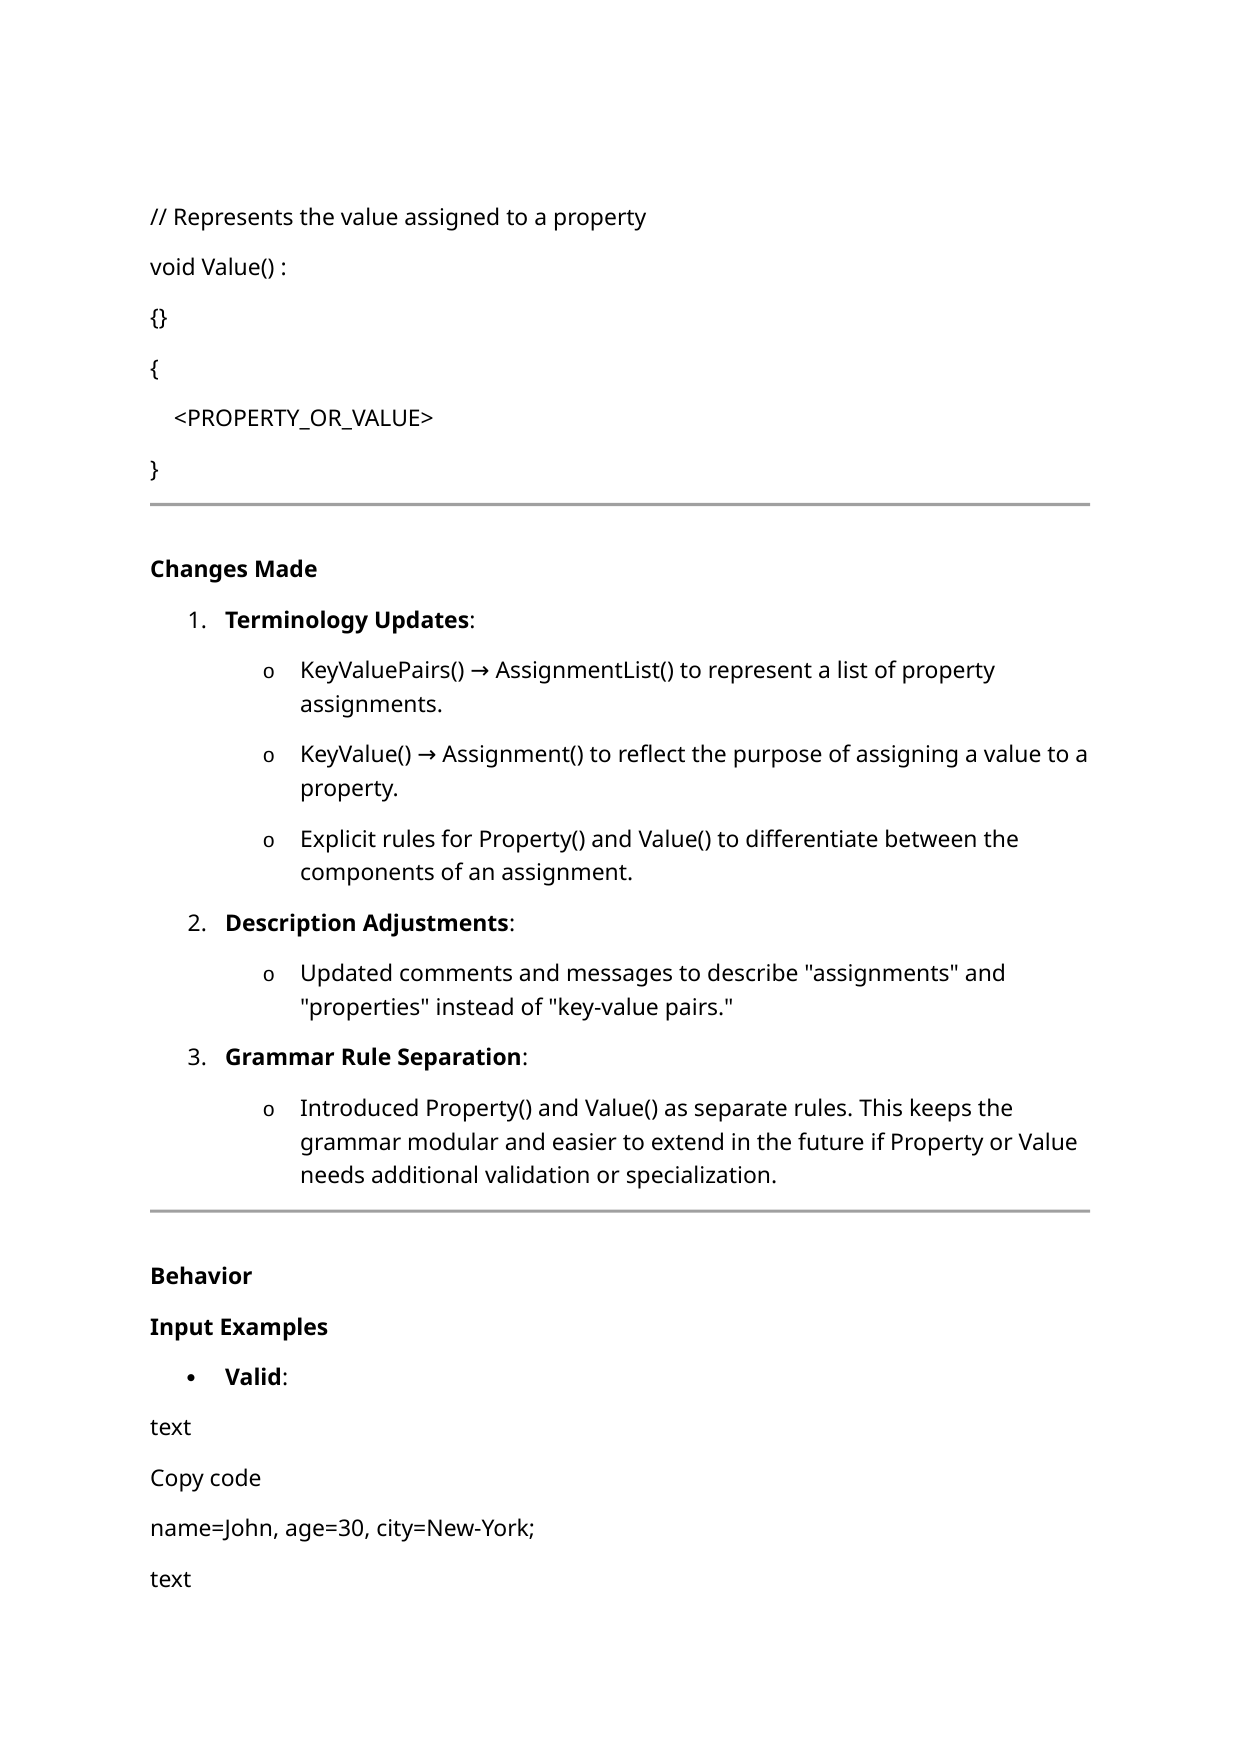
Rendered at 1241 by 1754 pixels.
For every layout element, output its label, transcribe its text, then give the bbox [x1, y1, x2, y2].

text text [150, 1562, 1090, 1594]
text { [150, 352, 1090, 383]
list Explicit rules for Property() and Value() to differentiate between the components of an assignment. [262, 822, 1090, 887]
text Copy code [150, 1462, 1090, 1493]
text <PROPERTY_OR_VALUE> [150, 402, 1090, 433]
text void Value() : [150, 251, 1090, 282]
list Introduced Property() and Value() as separate rules. This keeps the grammar modular and easier to extend in the future if Property or Value needs additional validation or specialization. [262, 1092, 1090, 1190]
text {} [150, 301, 1090, 332]
text Changes Made [150, 553, 1090, 584]
text } [150, 452, 1090, 484]
list Grammar Rule Separation: [187, 1041, 1090, 1072]
list Updated comments and messages to describe "assignments" and "properties" instead of "key-value pairs." [262, 957, 1090, 1022]
text // Represents the value assigned to a property [150, 200, 1090, 232]
text name=John, age=30, city=New-York; [150, 1512, 1090, 1543]
list Description Adjustments: [187, 907, 1090, 938]
list Terminology Updates: [187, 604, 1090, 635]
text Behavior [150, 1260, 1090, 1291]
list KeyValue() → Assignment() to reflect the purpose of assigning a value to a property. [262, 738, 1090, 803]
list Valid: [187, 1361, 1090, 1392]
list KeyValuePairs() → AssignmentList() to represent a list of property assignments. [262, 654, 1090, 719]
text Input Examples [150, 1310, 1090, 1342]
text text [150, 1411, 1090, 1442]
